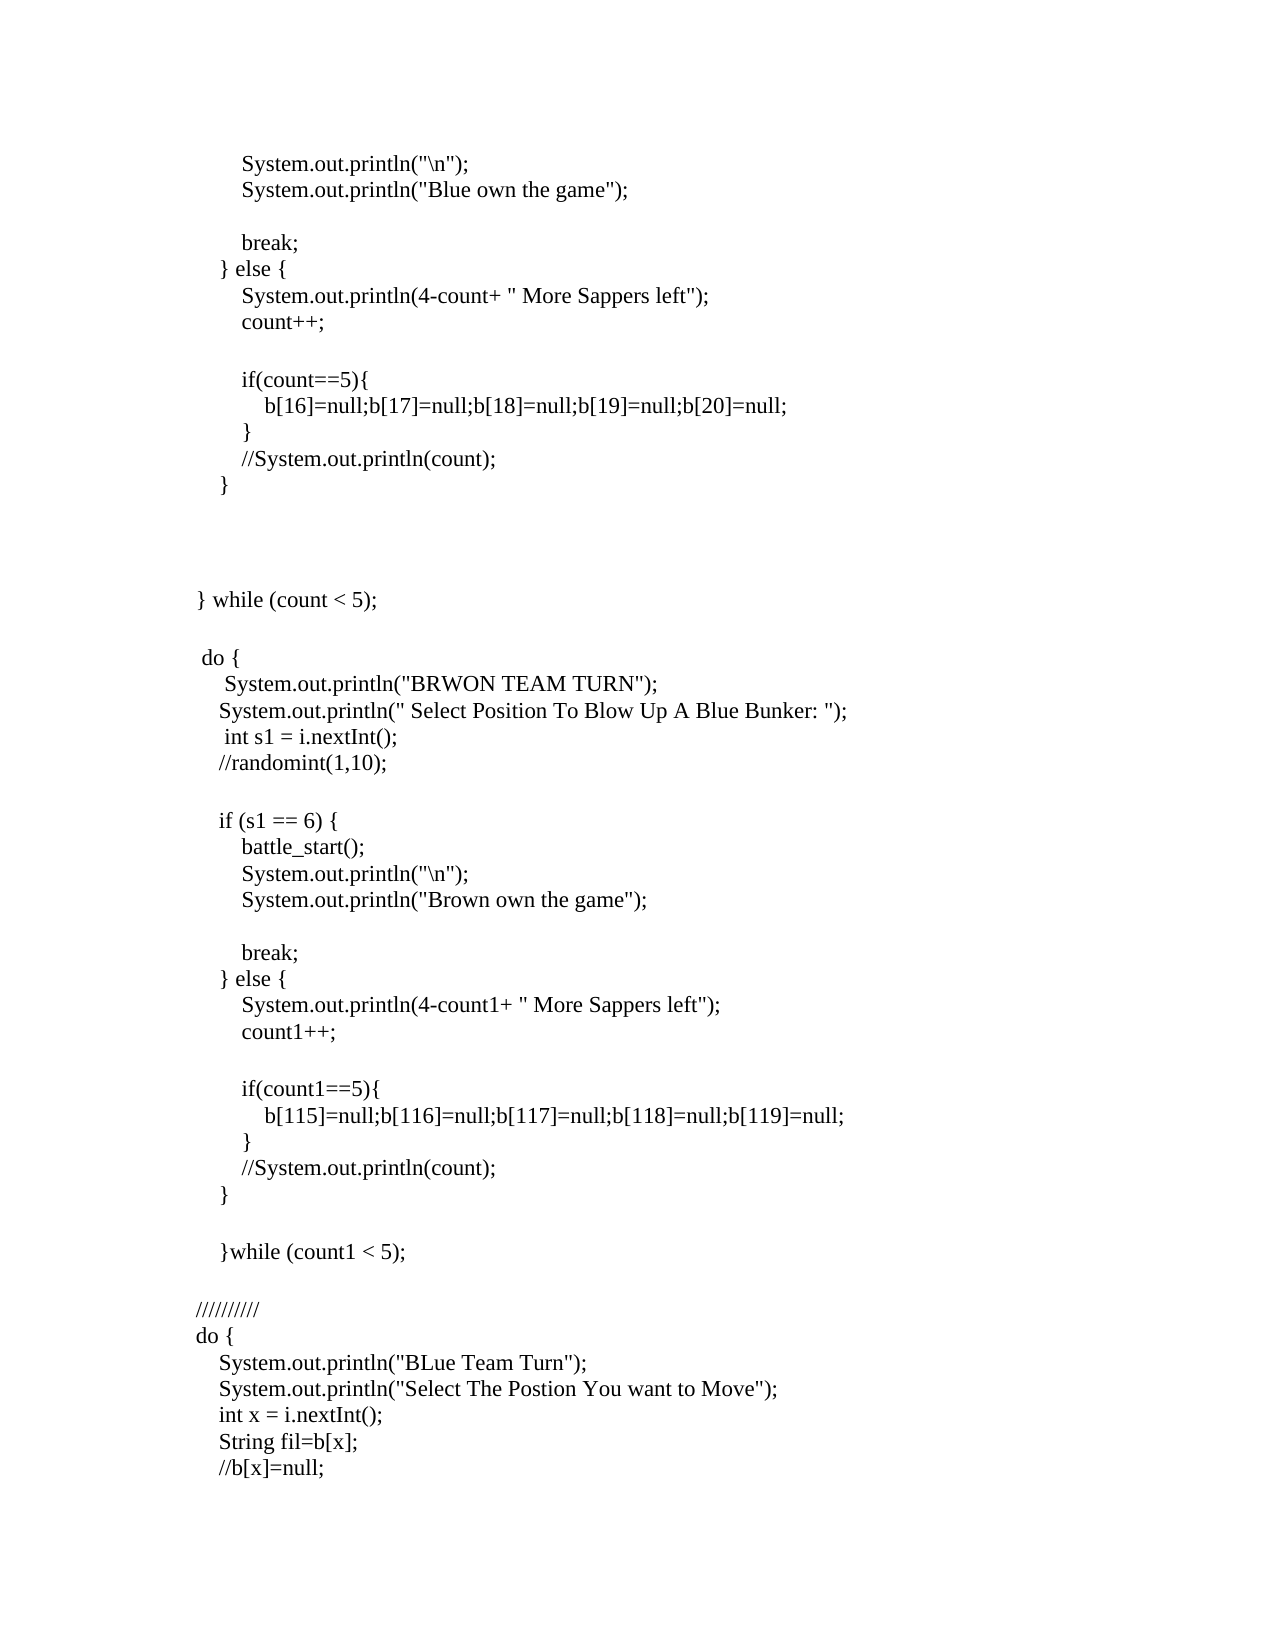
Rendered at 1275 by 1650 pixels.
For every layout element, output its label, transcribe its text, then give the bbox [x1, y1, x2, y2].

text } else { [150, 965, 1125, 991]
text do { [150, 1322, 1125, 1349]
text } [150, 418, 1125, 445]
text } [150, 1181, 1125, 1207]
text System.out.println(4-count+ " More Sappers left"); [150, 282, 1125, 308]
text } else { [150, 255, 1125, 282]
text } while (count < 5); [150, 586, 1125, 613]
text String fil=b[x]; [150, 1428, 1125, 1454]
text if(count1==5){ [150, 1075, 1125, 1102]
text ////////// [150, 1296, 1125, 1322]
text count++; [150, 308, 1125, 334]
text System.out.println(4-count1+ " More Sappers left"); [150, 991, 1125, 1018]
text } [150, 1128, 1125, 1154]
text //randomint(1,10); [150, 749, 1125, 776]
text b[115]=null;b[116]=null;b[117]=null;b[118]=null;b[119]=null; [150, 1102, 1125, 1128]
text //System.out.println(count); [150, 1154, 1125, 1181]
text if(count==5){ [150, 366, 1125, 392]
text b[16]=null;b[17]=null;b[18]=null;b[19]=null;b[20]=null; [150, 392, 1125, 418]
text int s1 = i.nextInt(); [150, 723, 1125, 749]
text System.out.println("Brown own the game"); [150, 886, 1125, 912]
text battle_start(); [150, 833, 1125, 860]
text } [150, 471, 1125, 497]
text //System.out.println(count); [150, 445, 1125, 471]
text break; [150, 939, 1125, 965]
text }while (count1 < 5); [150, 1238, 1125, 1265]
text //b[x]=null; [150, 1454, 1125, 1481]
text System.out.println("Blue own the game"); [150, 176, 1125, 203]
text System.out.println("\n"); [150, 860, 1125, 886]
text System.out.println("BLue Team Turn"); [150, 1349, 1125, 1375]
text do { [150, 644, 1125, 670]
text System.out.println("\n"); [150, 150, 1125, 176]
text if (s1 == 6) { [150, 807, 1125, 833]
text count1++; [150, 1018, 1125, 1044]
text break; [150, 229, 1125, 255]
text System.out.println(" Select Position To Blow Up A Blue Bunker: "); [150, 697, 1125, 723]
text int x = i.nextInt(); [150, 1401, 1125, 1428]
text System.out.println("Select The Postion You want to Move"); [150, 1375, 1125, 1401]
text System.out.println("BRWON TEAM TURN"); [150, 670, 1125, 697]
